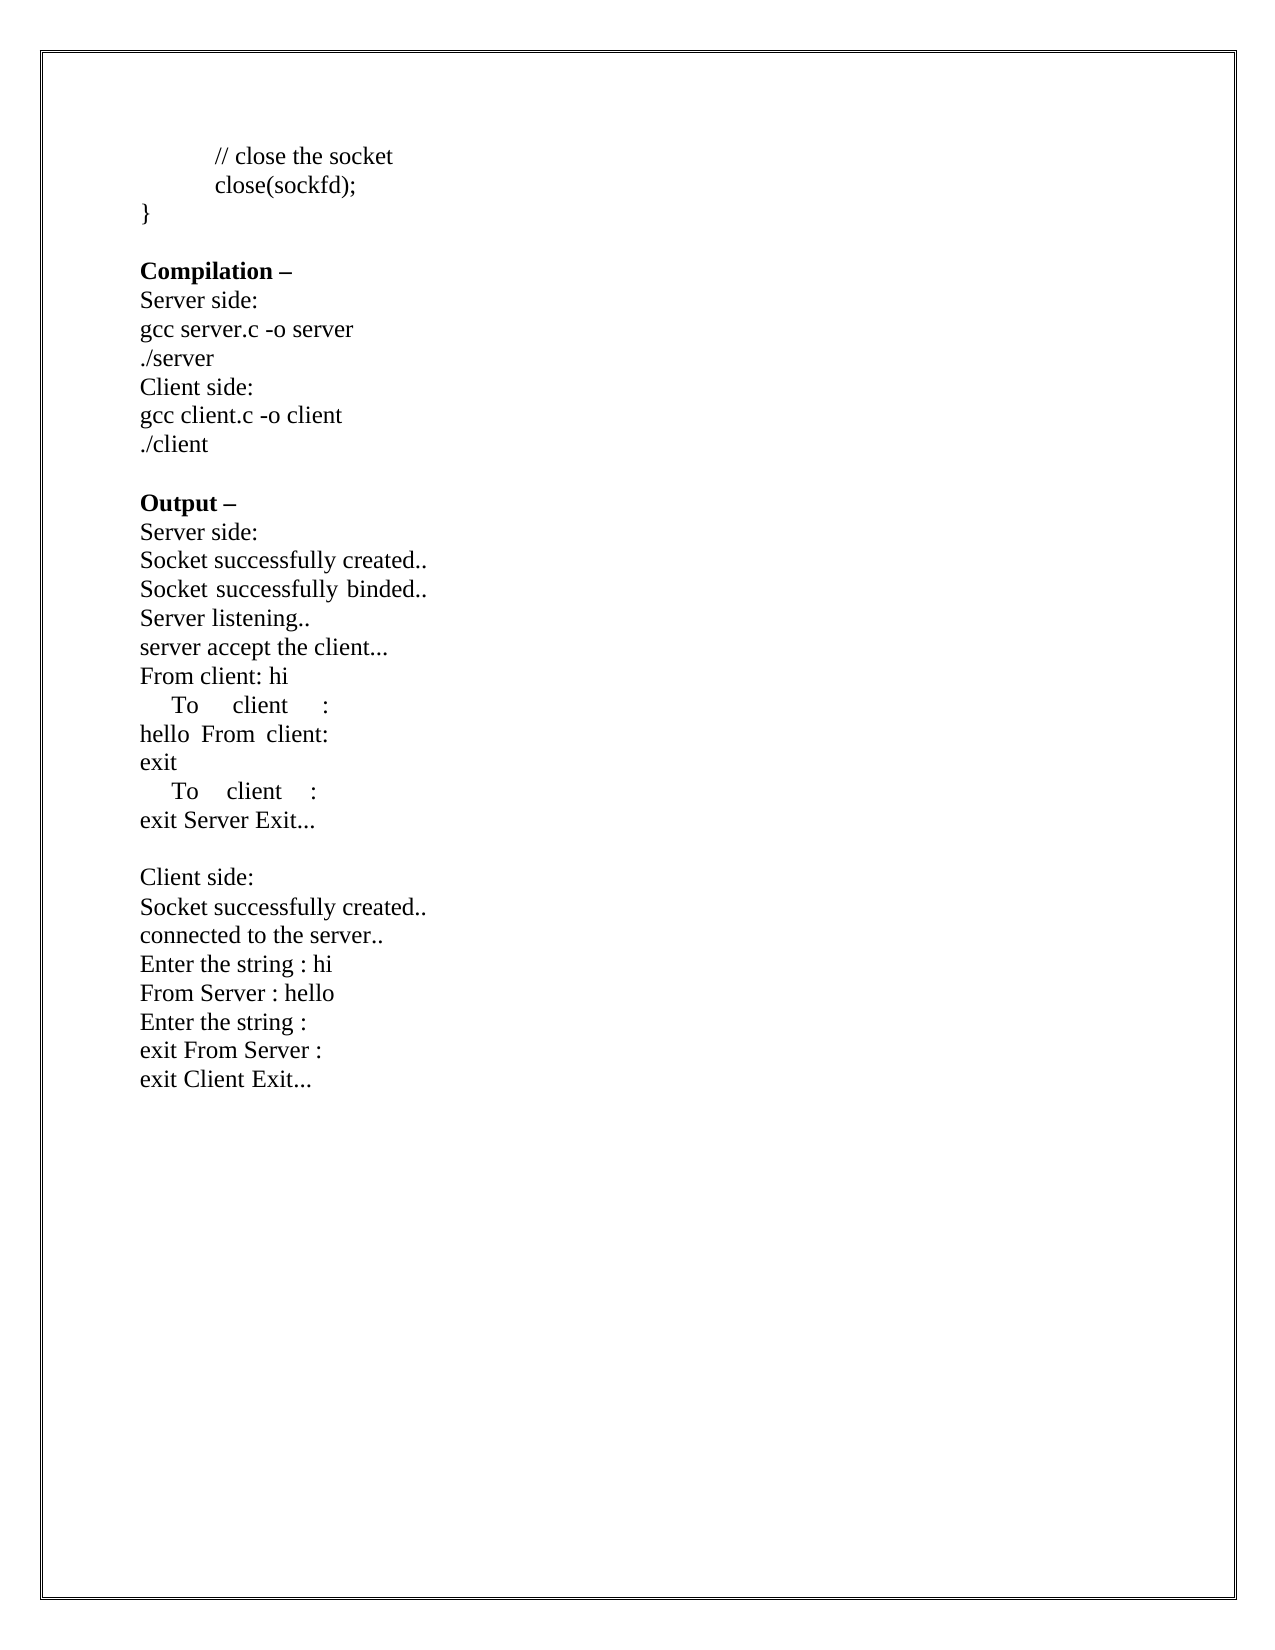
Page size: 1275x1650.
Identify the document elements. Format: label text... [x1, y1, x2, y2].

text Server side: [139, 517, 1234, 545]
subtitle Output – [139, 488, 1234, 516]
text gcc server.c -o server [139, 314, 1234, 343]
text } [139, 199, 1234, 227]
text To client : hello From client: exit [139, 690, 329, 776]
text ./server Client side: [139, 343, 254, 401]
text gcc client.c -o client [139, 402, 1234, 429]
text Socket successfully created.. connected to the server.. [139, 892, 429, 949]
text // close the socket close(sockfd); [214, 141, 393, 199]
text Server side: [139, 285, 1234, 314]
text Client side: [139, 862, 1234, 891]
text Enter the string : hi From Server : hello Enter the string : exit From Server : exit Client Exit... [139, 949, 350, 1093]
text Socket successfully created.. Socket successfully binded.. Server listening.. [139, 546, 427, 632]
text ./client [139, 429, 1234, 458]
text server accept the client... From client: hi [139, 632, 388, 690]
text To client : exit Server Exit... [139, 776, 317, 834]
subtitle Compilation – [139, 257, 1234, 285]
